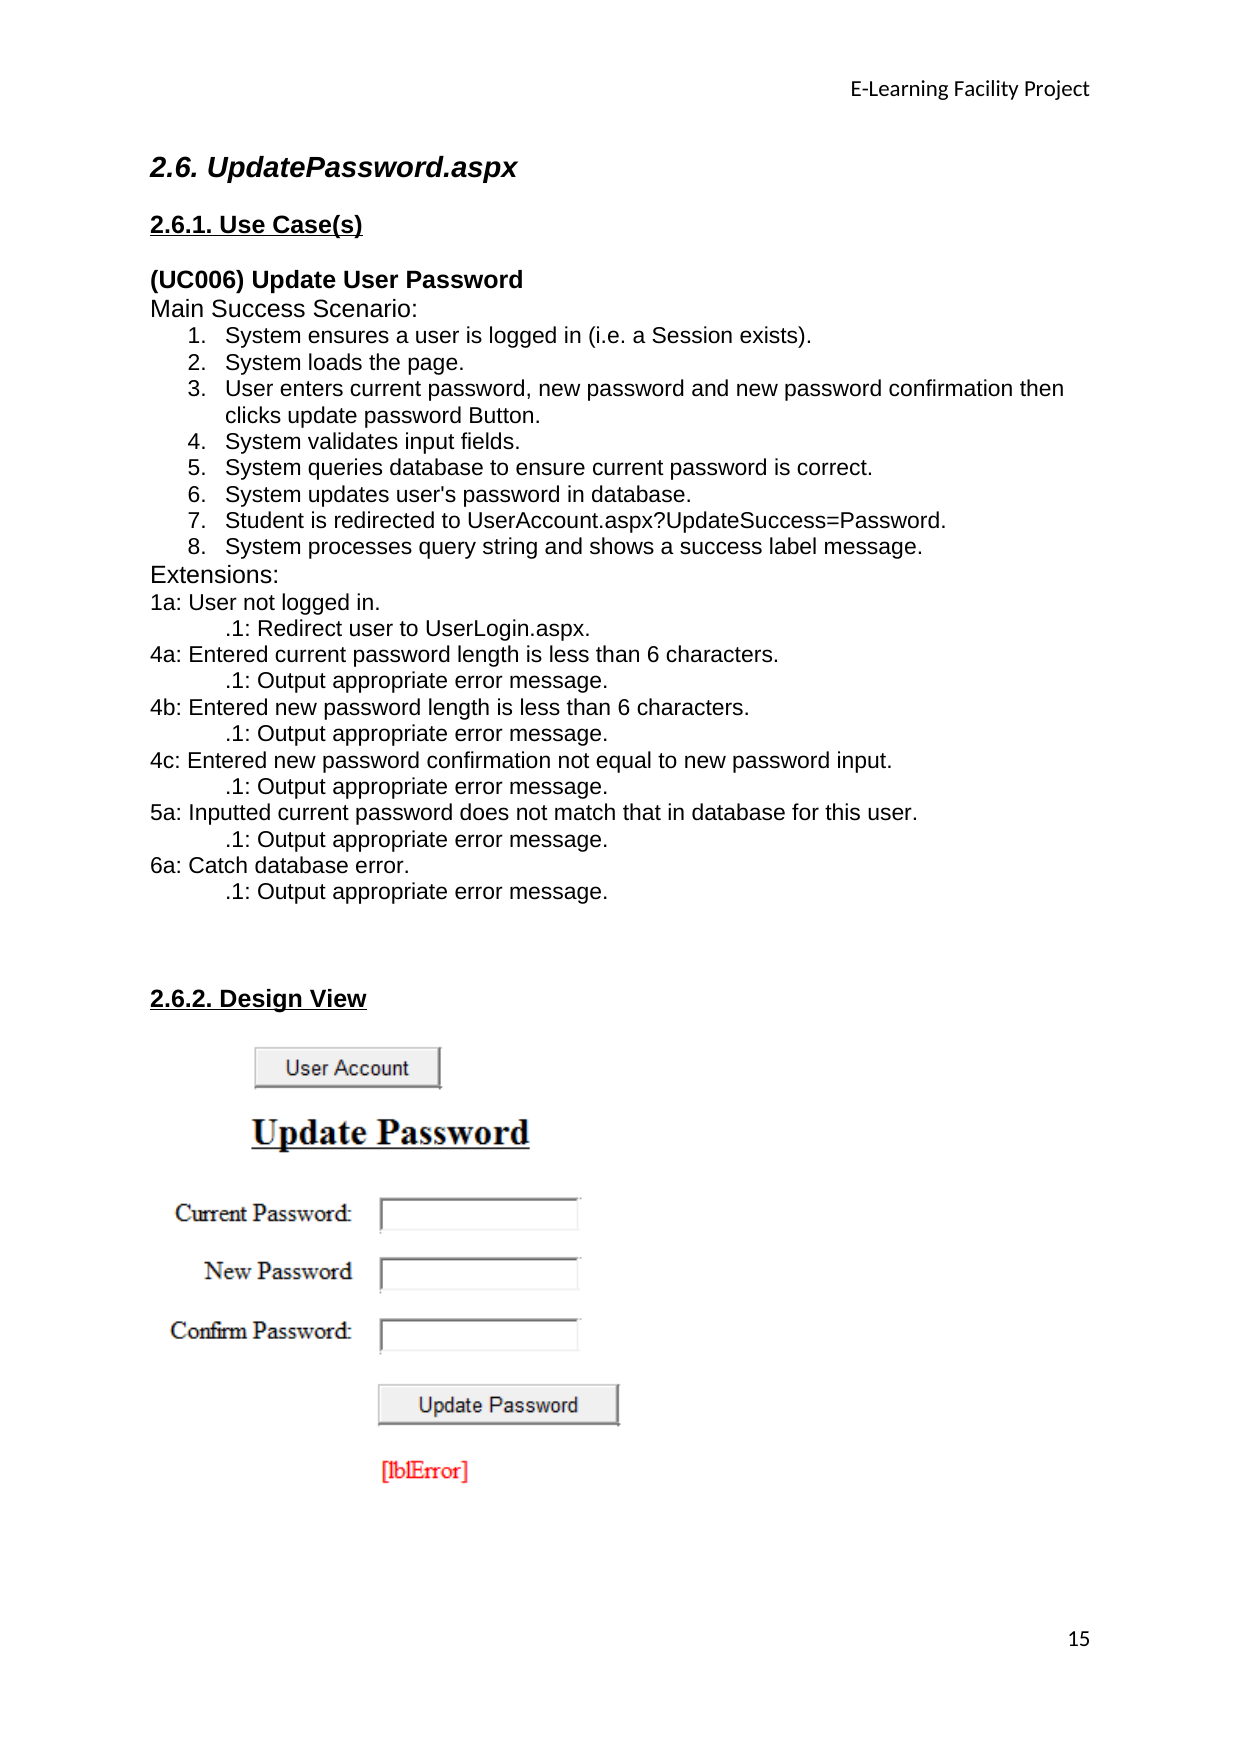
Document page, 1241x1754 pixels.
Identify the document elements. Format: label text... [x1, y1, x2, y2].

list System updates user's password in database. [187, 481, 1090, 507]
list System processes query string and shows a success label message. [187, 533, 1090, 560]
text 2.6.2. Design View [150, 984, 1090, 1012]
text (UC006) Update User Password [150, 265, 1090, 294]
list System validates input fields. [187, 428, 1090, 454]
list System ensures a user is logged in (i.e. a Session exists). [187, 322, 1090, 349]
text 4b: Entered new password length is less than 6 characters. [150, 694, 1090, 720]
list User enters current password, new password and new password confirmation then clicks update password Button. [187, 375, 1090, 428]
text .1: Output appropriate error message. [225, 720, 1090, 747]
list Student is redirected to UserAccount.aspx?UpdateSuccess=Password. [187, 507, 1090, 533]
text 1a: User not logged in. [150, 588, 1090, 615]
text .1: Output appropriate error message. [150, 878, 1090, 905]
text 2.6.1. Use Case(s) [150, 210, 1090, 239]
text 4c: Entered new password confirmation not equal to new password input. [150, 747, 1090, 773]
text 4a: Entered current password length is less than 6 characters. [150, 641, 1090, 667]
text 5a: Inputted current password does not match that in database for this user. [150, 799, 1090, 826]
text 6a: Catch database error. [150, 852, 1090, 878]
list System loads the page. [187, 349, 1090, 375]
list System queries database to ensure current password is correct. [187, 454, 1090, 481]
text .1: Output appropriate error message. [150, 826, 1090, 852]
text Main Success Scenario: [150, 294, 1090, 322]
text .1: Output appropriate error message. [225, 773, 1090, 799]
text .1: Output appropriate error message. [225, 667, 1090, 694]
text 2.6. UpdatePassword.aspx [150, 150, 1090, 183]
text Extensions: [150, 560, 1090, 588]
text .1: Redirect user to UserLogin.aspx. [225, 615, 1090, 641]
picture [150, 1038, 627, 1491]
